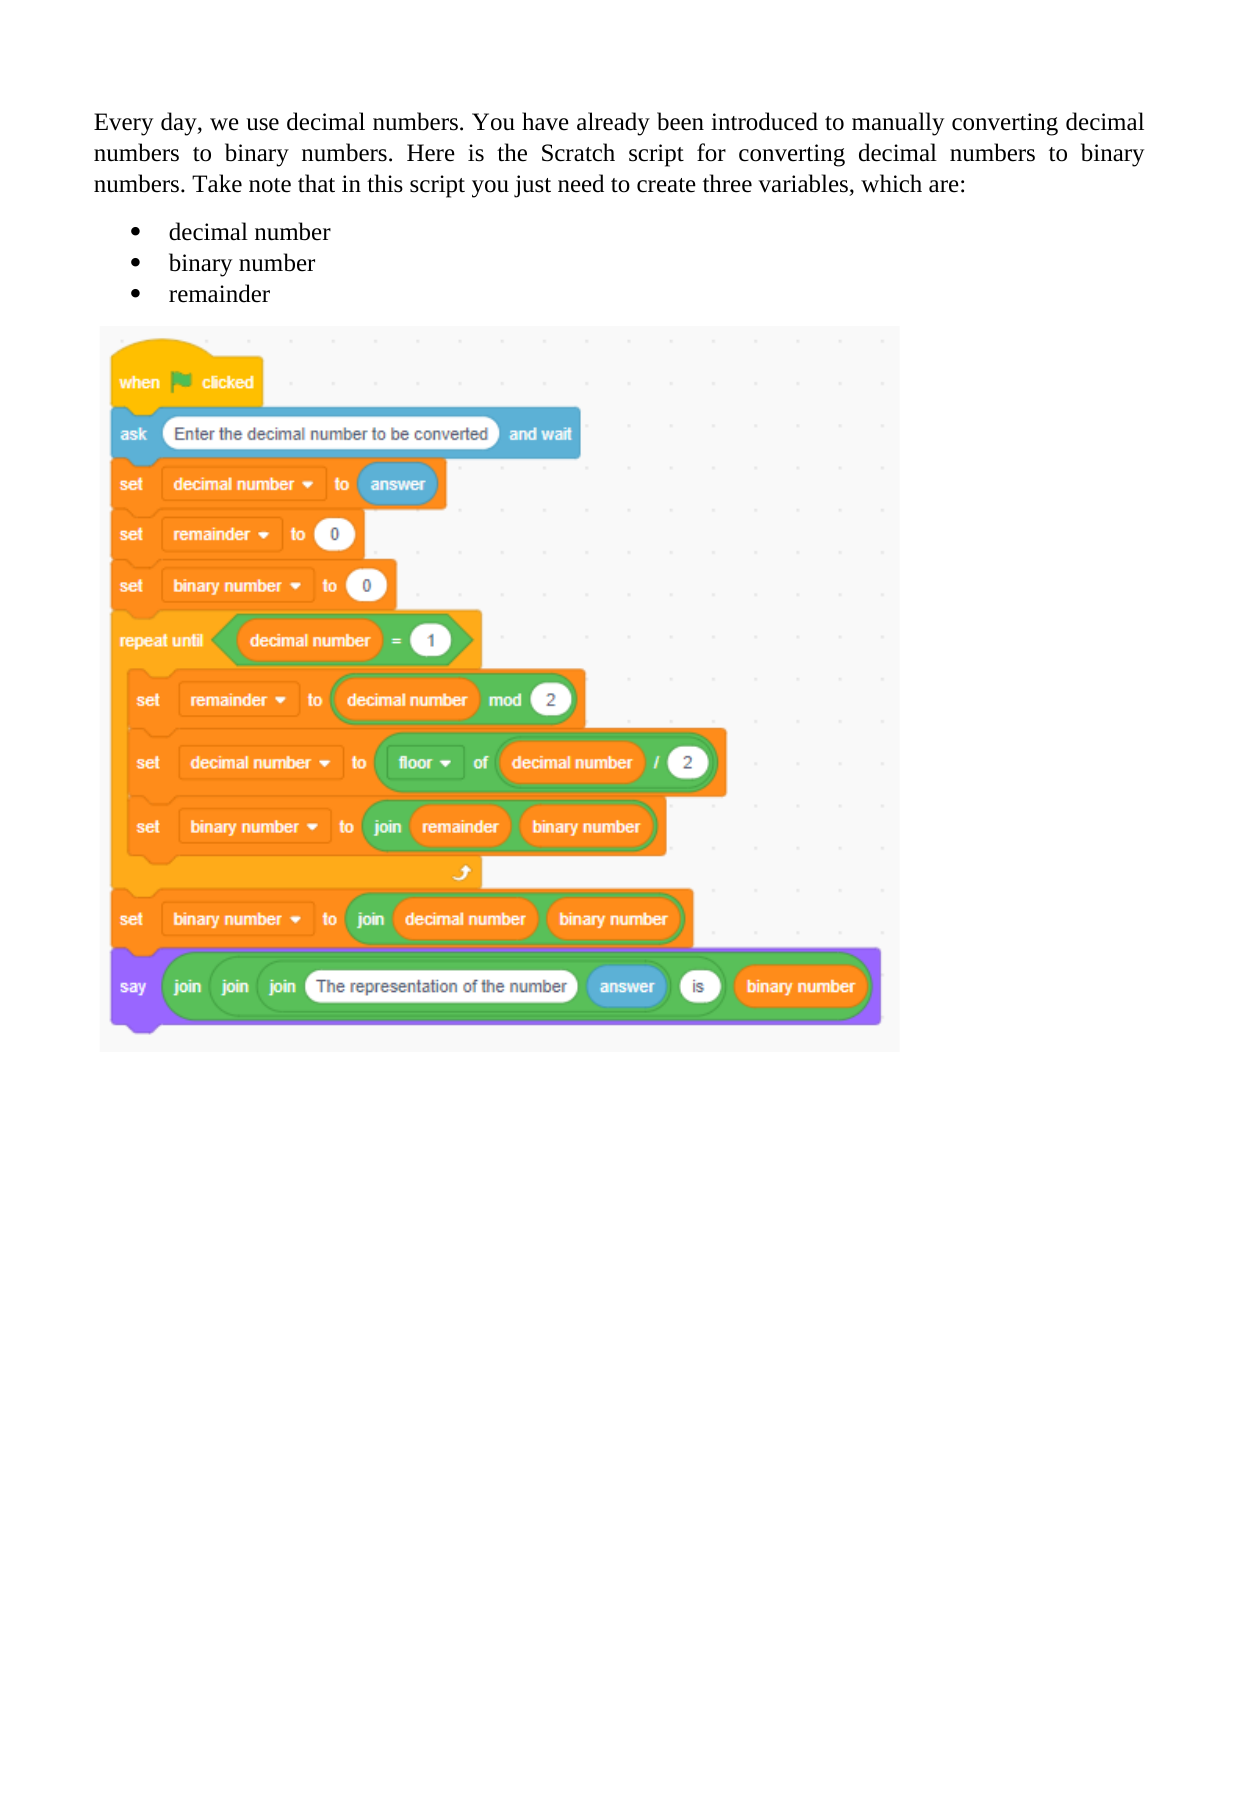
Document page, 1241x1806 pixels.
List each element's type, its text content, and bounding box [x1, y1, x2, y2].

list decimal number [131, 217, 1146, 246]
text Every day, we use decimal numbers. You have already been introduced to manually converting decimal numbers to binary numbers. Here is the Scratch script for converting decimal numbers to binary numbers. Take note that in this script you just need to create three variables, which are: [94, 107, 1146, 198]
list binary number [131, 248, 1146, 277]
picture [99, 326, 900, 1052]
list remainder [131, 279, 1146, 308]
